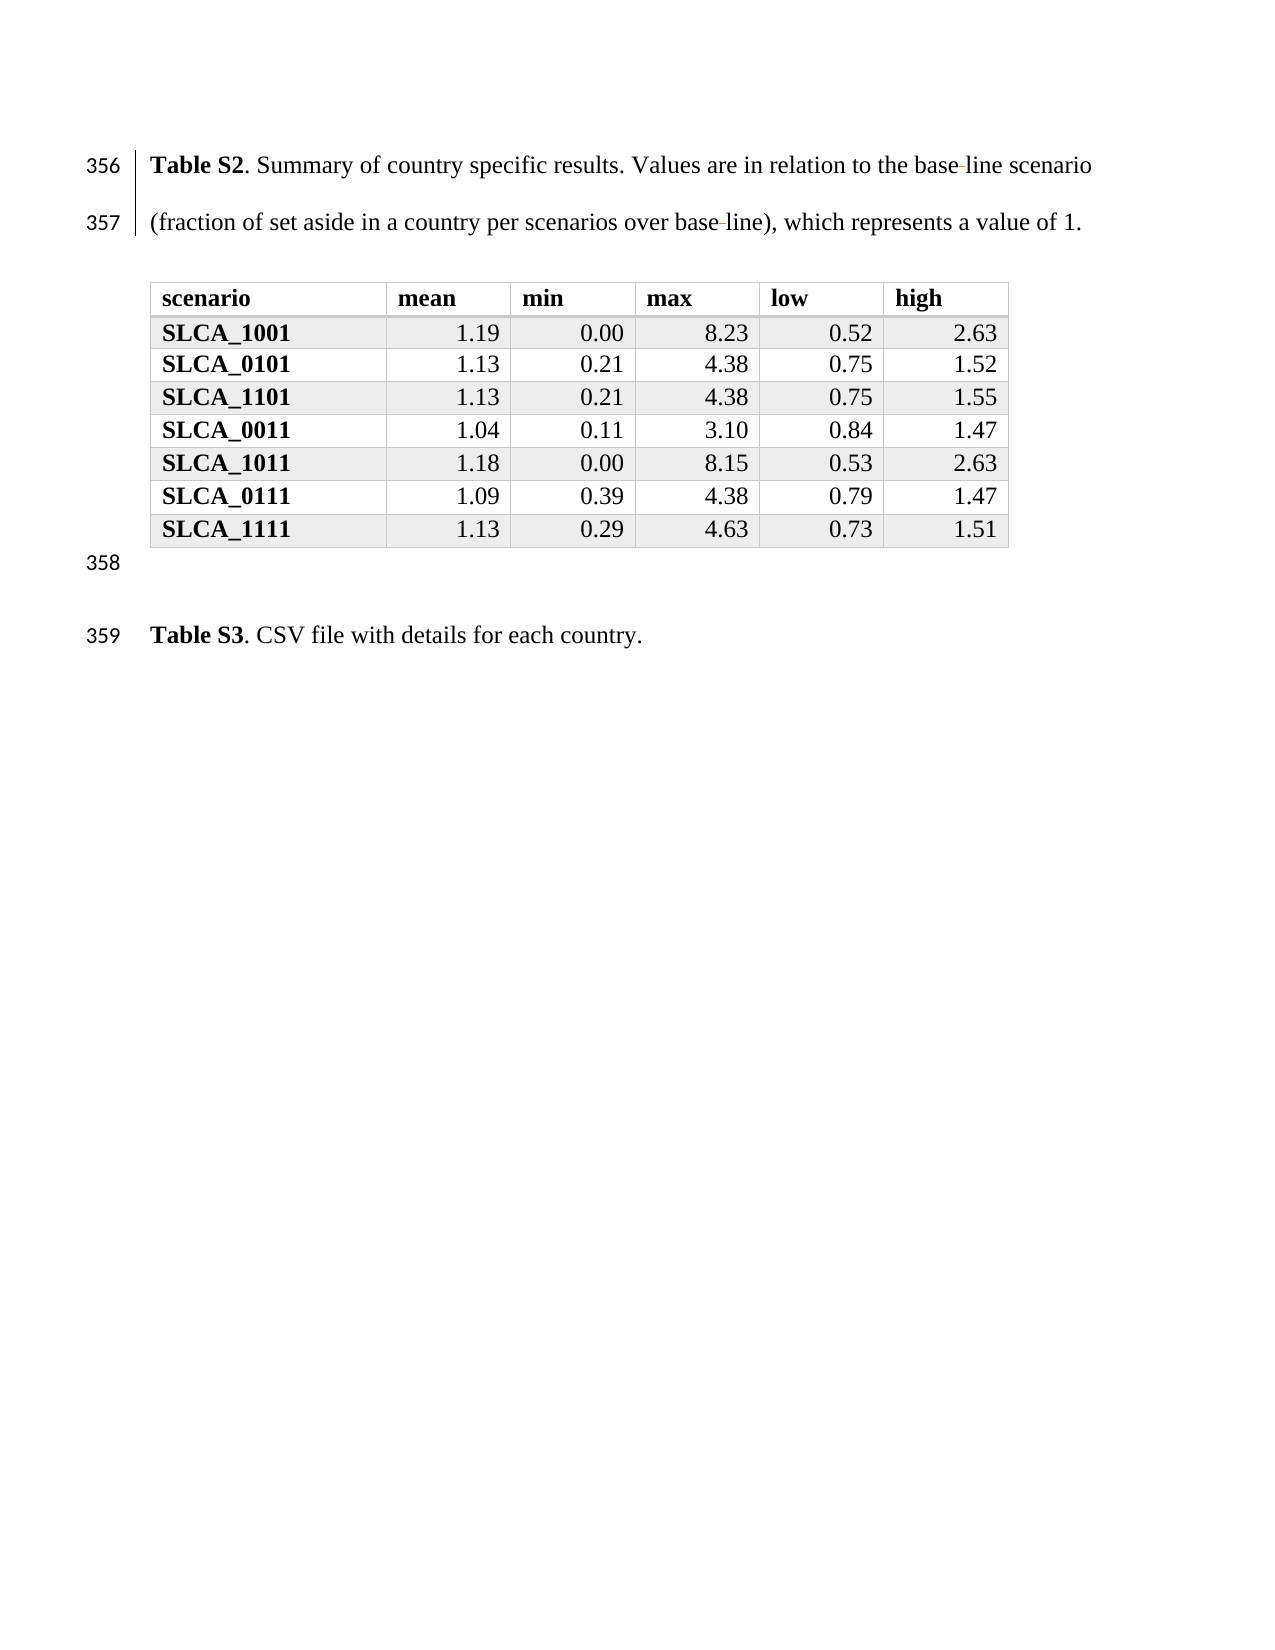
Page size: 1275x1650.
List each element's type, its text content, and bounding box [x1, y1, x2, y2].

table_cell SLCA_0101 [151, 349, 386, 381]
table_cell 0.39 [511, 481, 635, 513]
table_cell 1.13 [387, 515, 510, 547]
table_cell SLCA_1101 [151, 382, 386, 414]
table_header max [636, 283, 759, 315]
table_cell 1.47 [884, 415, 1008, 447]
table_cell SLCA_1011 [151, 448, 386, 480]
table_header low [760, 283, 883, 315]
table_cell 8.23 [636, 318, 759, 348]
table_cell SLCA_1001 [151, 318, 386, 348]
table_cell 4.38 [636, 349, 759, 381]
table_cell 4.38 [636, 481, 759, 513]
table_cell SLCA_1111 [151, 515, 386, 547]
table_cell 1.18 [387, 448, 510, 480]
table_cell 1.47 [884, 481, 1008, 513]
table_cell 0.79 [760, 481, 883, 513]
table_cell 1.04 [387, 415, 510, 447]
table_cell 4.63 [636, 515, 759, 547]
table_cell 0.00 [511, 448, 635, 480]
table_cell 1.19 [387, 318, 510, 348]
table_cell 0.52 [760, 318, 883, 348]
table_cell 1.55 [884, 382, 1008, 414]
table_cell 0.75 [760, 349, 883, 381]
table_cell 0.73 [760, 515, 883, 547]
table_cell 2.63 [884, 448, 1008, 480]
table_cell SLCA_0011 [151, 415, 386, 447]
table_cell 0.84 [760, 415, 883, 447]
table_cell 1.13 [387, 349, 510, 381]
table_cell 0.53 [760, 448, 883, 480]
text Table S3. CSV file with details for each country. [150, 620, 1125, 649]
table_header high [884, 283, 1008, 315]
table_cell 0.00 [511, 318, 635, 348]
table_cell 0.21 [511, 382, 635, 414]
table_cell 1.52 [884, 349, 1008, 381]
table_cell 4.38 [636, 382, 759, 414]
table_cell 8.15 [636, 448, 759, 480]
table_cell 1.51 [884, 515, 1008, 547]
table_cell 0.75 [760, 382, 883, 414]
table_cell 0.29 [511, 515, 635, 547]
table_cell SLCA_0111 [151, 481, 386, 513]
text Table S2. Summary of country specific results. Values are in relation to the baseline scenario (fraction of set aside in a country per scenarios over baseline), which represents a value of 1. [150, 150, 1125, 236]
table_cell 0.21 [511, 349, 635, 381]
table_cell 3.10 [636, 415, 759, 447]
table_cell 0.11 [511, 415, 635, 447]
table_header mean [387, 283, 510, 315]
table_cell 2.63 [884, 318, 1008, 348]
table_header min [511, 283, 635, 315]
table_cell 1.09 [387, 481, 510, 513]
table_cell 1.13 [387, 382, 510, 414]
table_header scenario [151, 283, 386, 315]
